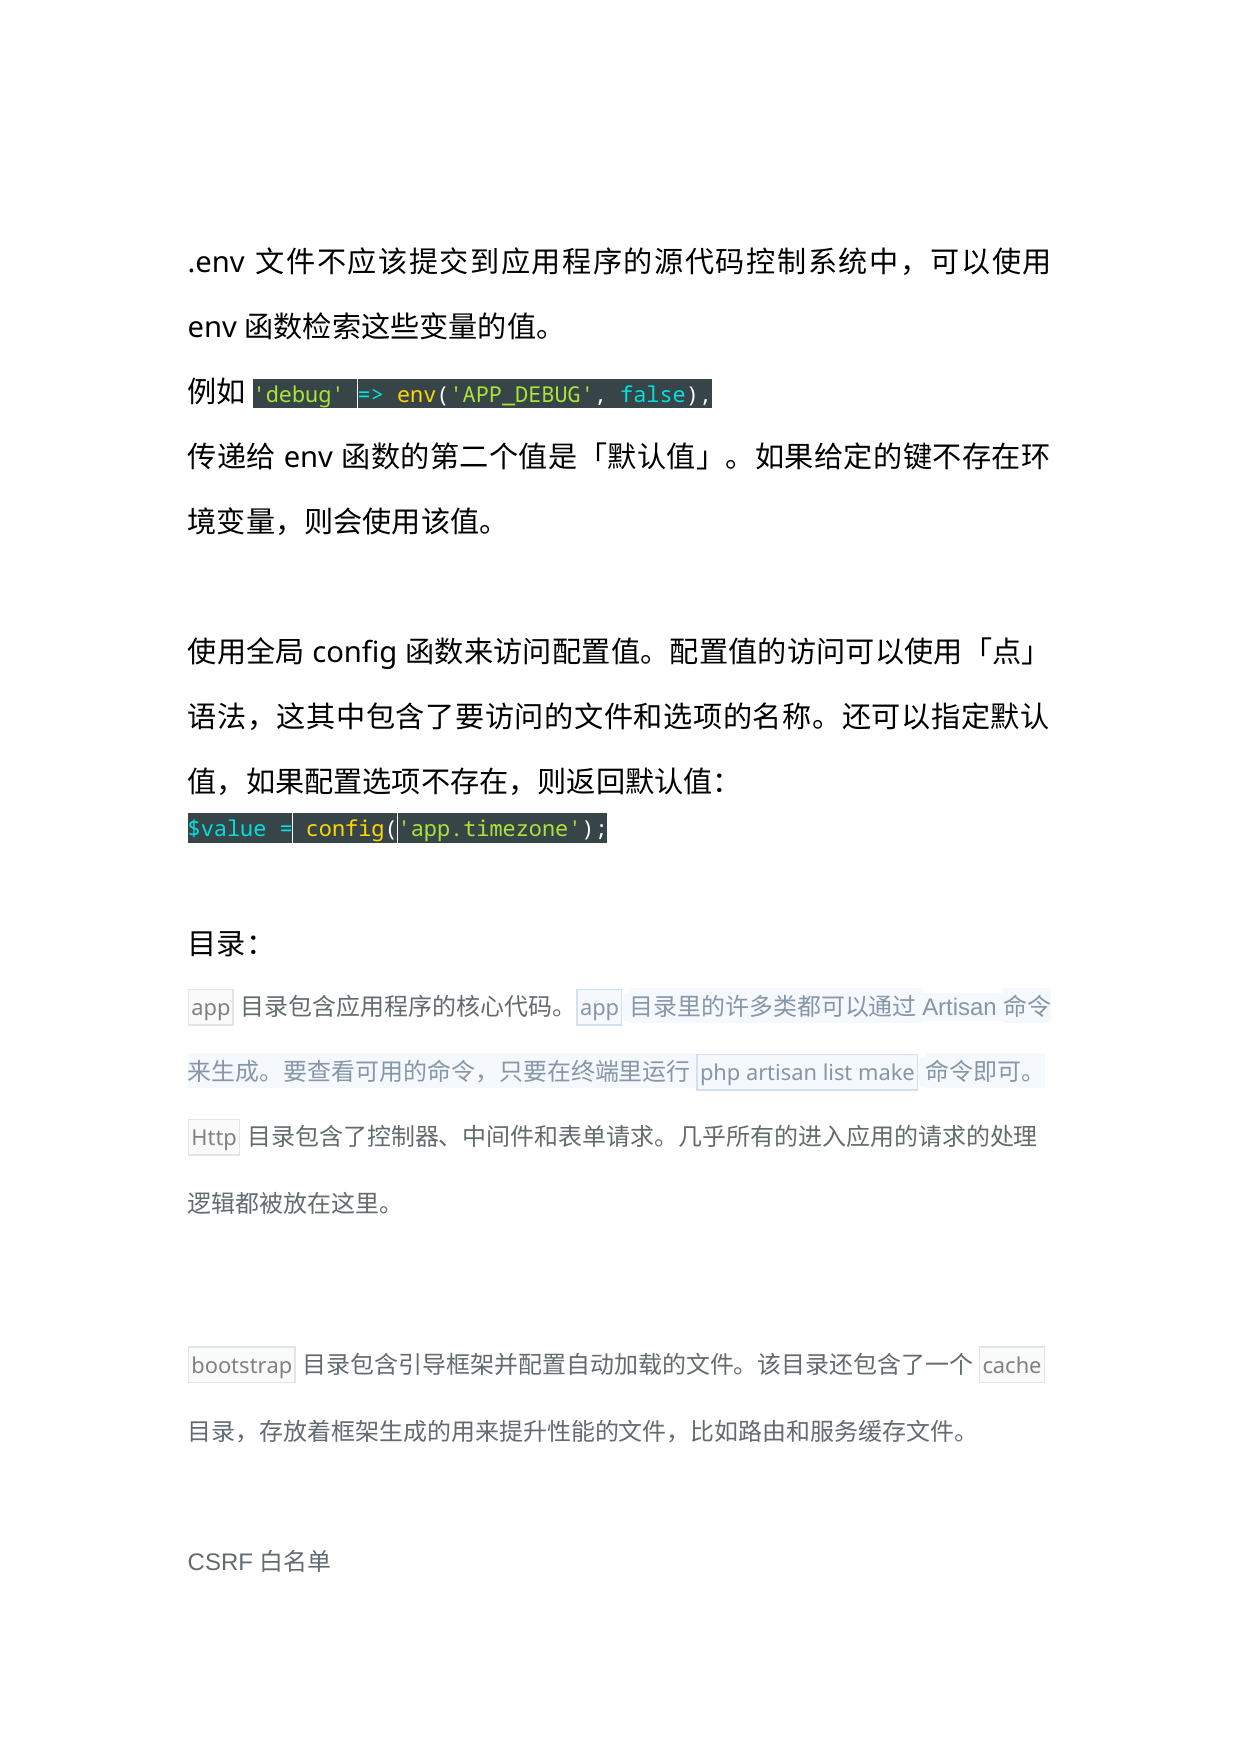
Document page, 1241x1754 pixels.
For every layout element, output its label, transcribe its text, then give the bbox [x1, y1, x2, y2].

text 目录： [187, 909, 1053, 974]
text app 目录包含应用程序的核心代码。app 目录里的许多类都可以通过 Artisan 命令来生成。要查看可用的命令，只要在终端里运行 php artisan list make 命令即可。 [187, 974, 1053, 1104]
text Http 目录包含了控制器、中间件和表单请求。几乎所有的进入应用的请求的处理逻辑都被放在这里。 [187, 1104, 1053, 1234]
text 传递给 env 函数的第二个值是「默认值」。如果给定的键不存在环境变量，则会使用该值。 [187, 422, 1053, 552]
text $value = config('app.timezone'); [187, 812, 1053, 844]
text 例如 'debug' => env('APP_DEBUG', false), [187, 357, 1053, 422]
text bootstrap 目录包含引导框架并配置自动加载的文件。该目录还包含了一个 cache 目录，存放着框架生成的用来提升性能的文件，比如路由和服务缓存文件。 [187, 1332, 1053, 1462]
text .env 文件不应该提交到应用程序的源代码控制系统中，可以使用 env 函数检索这些变量的值。 [187, 227, 1053, 357]
text 使用全局 config 函数来访问配置值。配置值的访问可以使用「点」语法，这其中包含了要访问的文件和选项的名称。还可以指定默认值，如果配置选项不存在，则返回默认值： [187, 617, 1053, 812]
text CSRF 白名单 [187, 1527, 1053, 1592]
